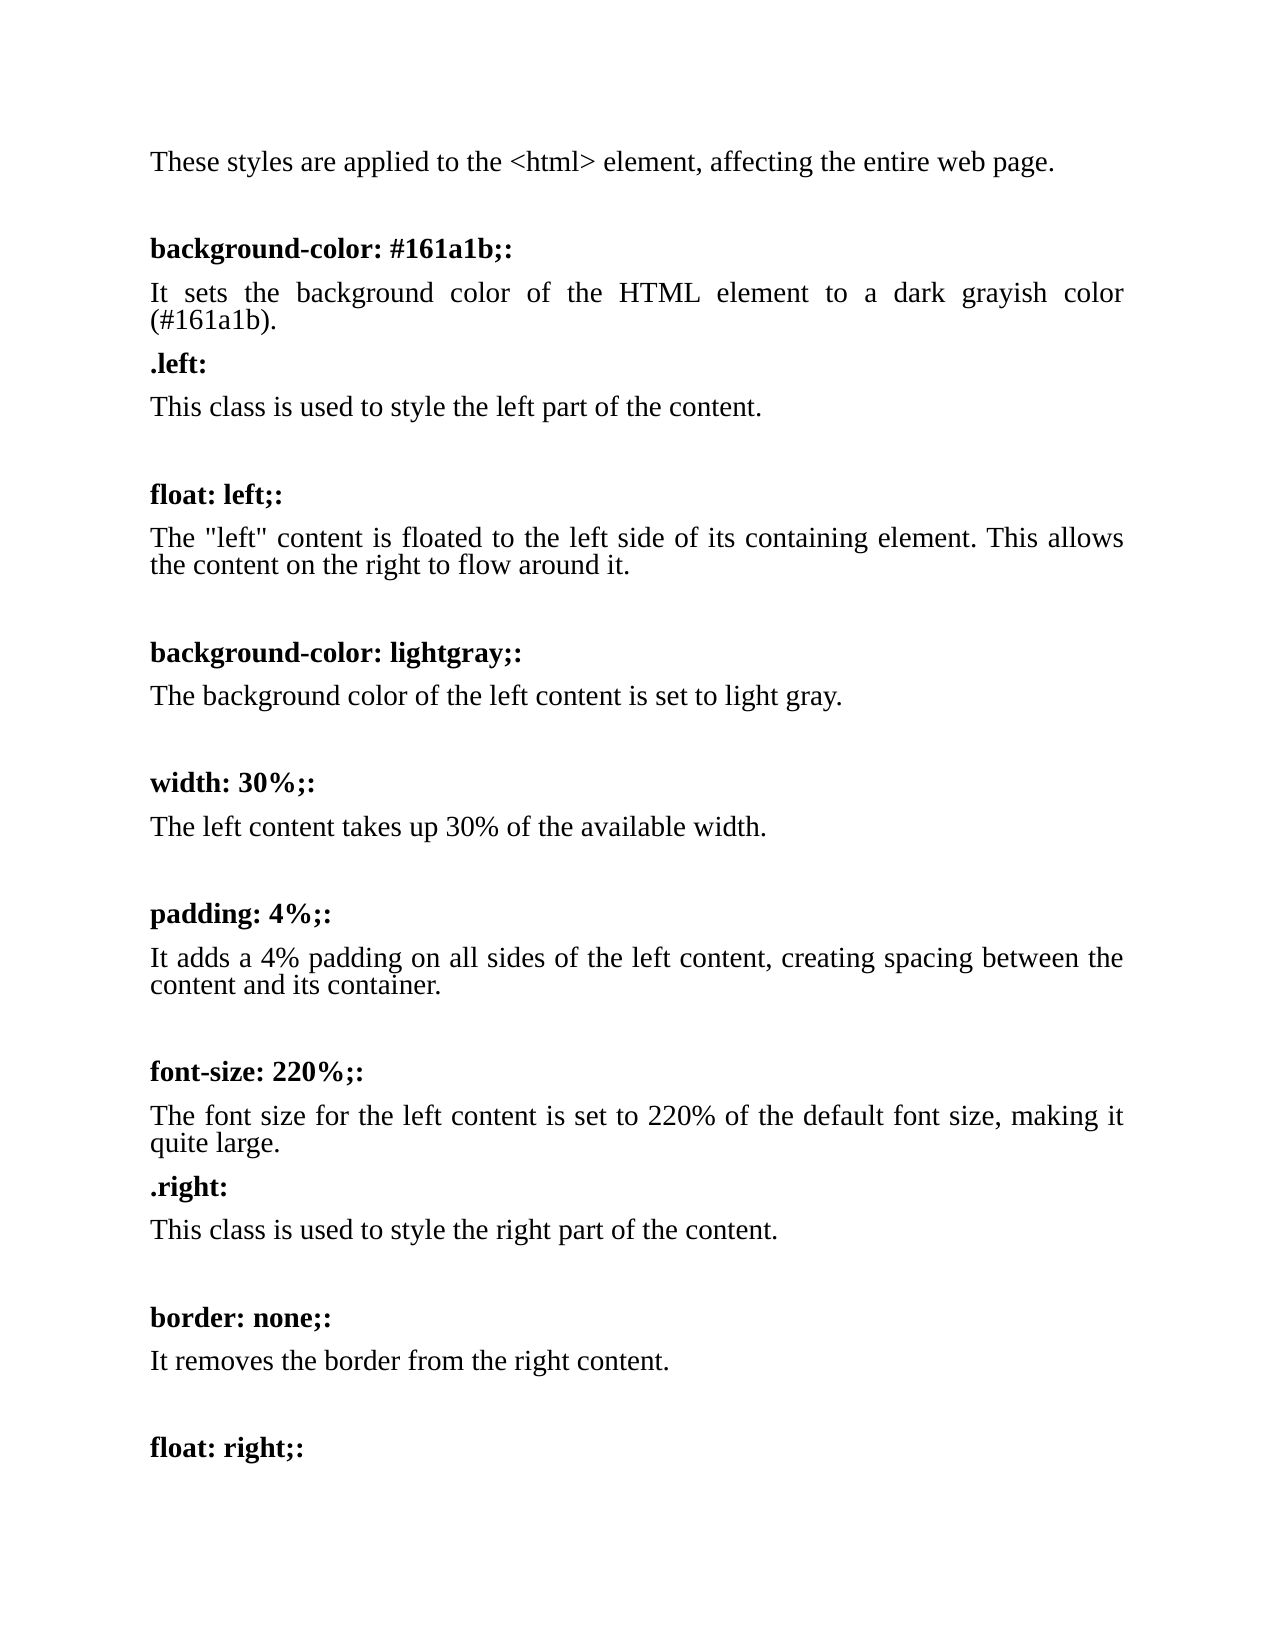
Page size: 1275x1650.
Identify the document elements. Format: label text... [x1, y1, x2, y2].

text padding: 4%;: [150, 902, 1125, 929]
text float: right;: [150, 1436, 1125, 1463]
text .left: [150, 352, 1125, 378]
text This class is used to style the right part of the content. [150, 1218, 1125, 1245]
text This class is used to style the left part of the content. [150, 395, 1125, 422]
text The "left" content is floated to the left side of its containing element. This allows the content on the right to flow around it. [150, 526, 1125, 580]
text The font size for the left content is set to 220% of the default font size, making it quite large. [150, 1104, 1125, 1158]
text border: none;: [150, 1305, 1125, 1332]
text background-color: lightgray;: [150, 640, 1125, 667]
text background-color: #161a1b;: [150, 237, 1125, 264]
text .right: [150, 1174, 1125, 1201]
text font-size: 220%;: [150, 1060, 1125, 1087]
text The left content takes up 30% of the available width. [150, 815, 1125, 842]
text The background color of the left content is set to light gray. [150, 684, 1125, 711]
text These styles are applied to the <html> element, affecting the entire web page. [150, 150, 1125, 177]
text width: 30%;: [150, 771, 1125, 798]
text It removes the border from the right content. [150, 1349, 1125, 1376]
text It adds a 4% padding on all sides of the left content, creating spacing between the content and its container. [150, 946, 1125, 1000]
text It sets the background color of the HTML element to a dark grayish color (#161a1b). [150, 281, 1125, 335]
text float: left;: [150, 482, 1125, 509]
